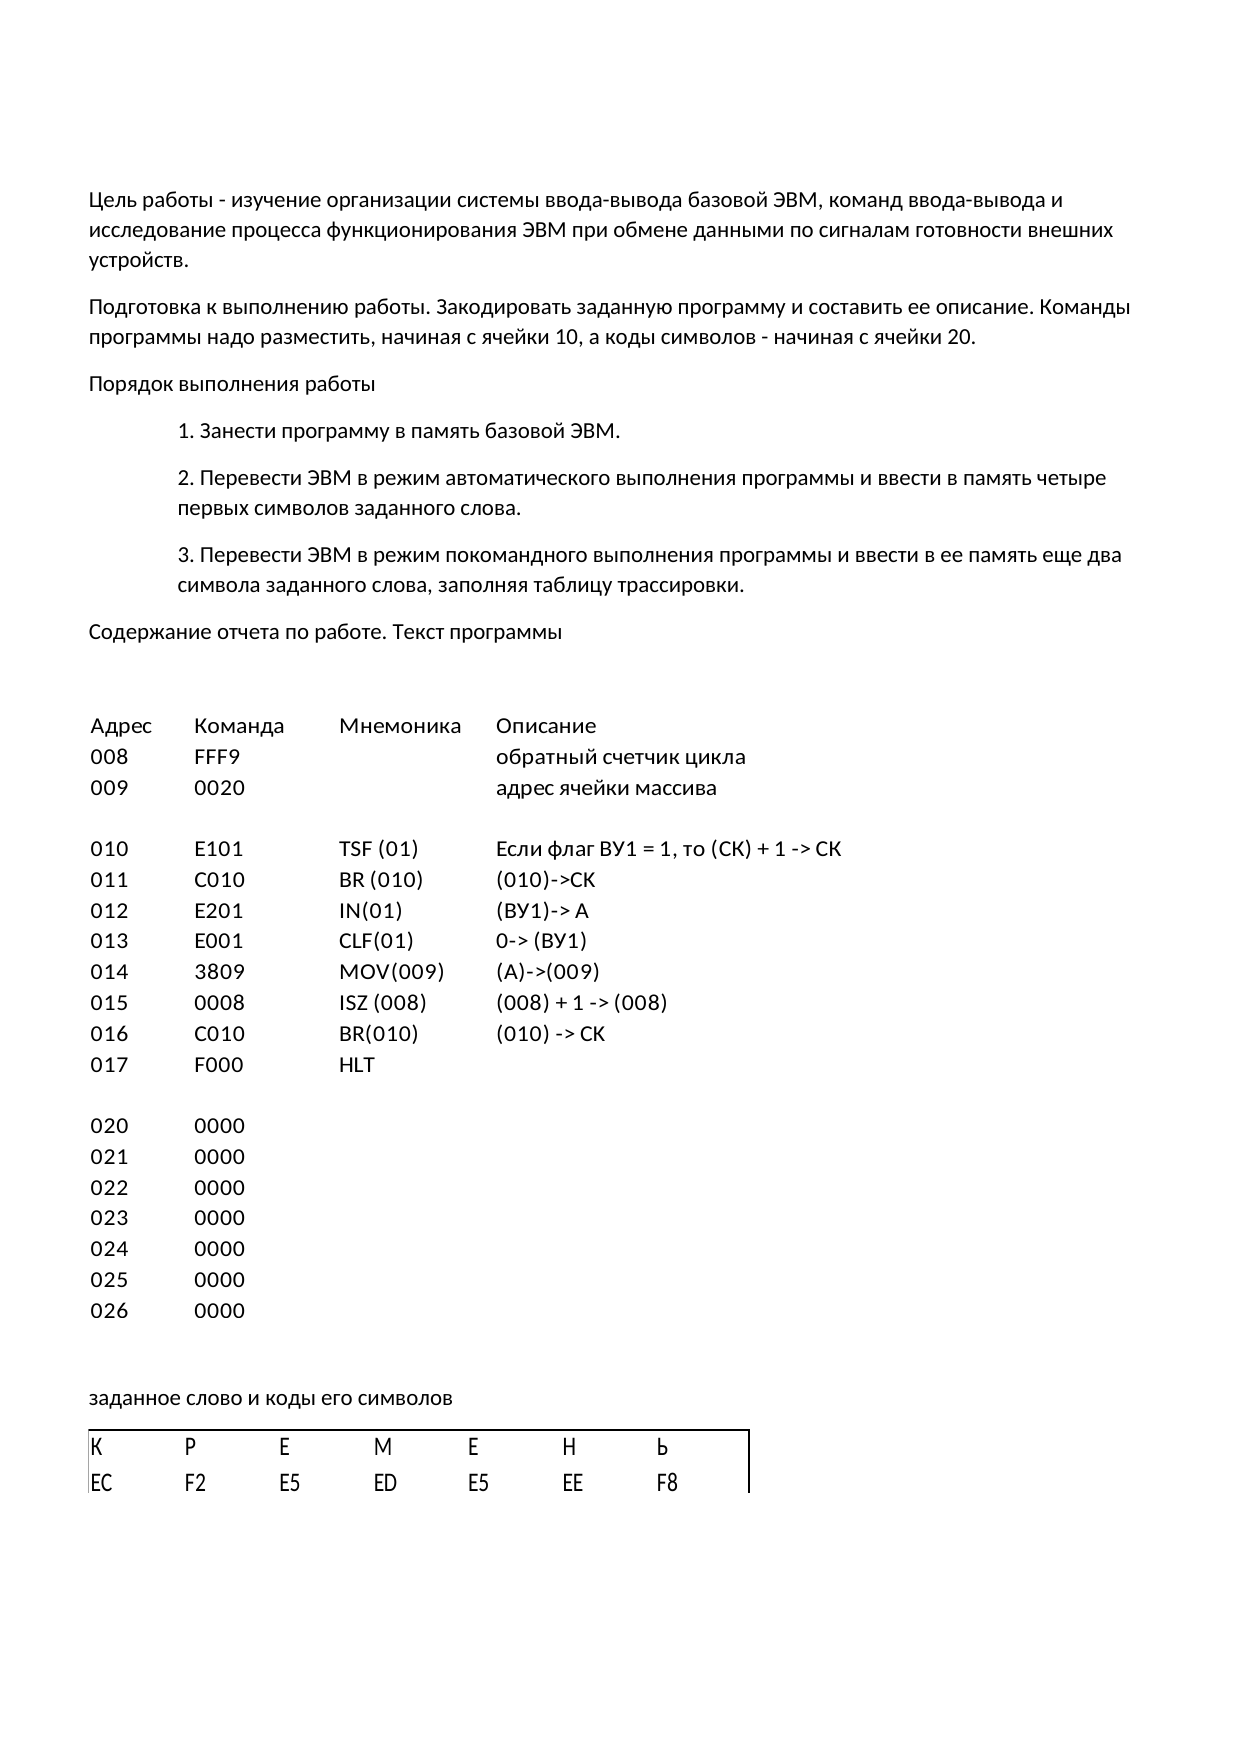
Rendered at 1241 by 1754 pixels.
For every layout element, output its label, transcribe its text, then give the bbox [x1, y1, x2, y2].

text Содержание отчета по работе. Текст программы [88, 617, 1152, 645]
text Порядок выполнения работы [88, 369, 1152, 397]
text заданное слово и коды его символов [88, 1383, 1152, 1411]
text Подготовка к выполнению работы. Закодировать заданную программу и составить ее описание. Команды программы надо разместить, начиная с ячейки 10, а коды символов - начиная с ячейки 20. [88, 292, 1152, 351]
text Цель работы - изучение организации системы ввода-вывода базовой ЭВМ, команд ввода-вывода и исследование процесса функционирования ЭВМ при обмене данными по сигналам готовности внешних устройств. [88, 185, 1152, 273]
text 1. Занести программу в память базовой ЭВМ. [177, 416, 1152, 444]
text 2. Перевести ЭВМ в режим автоматического выполнения программы и ввести в память четыре первых символов заданного слова. [177, 463, 1152, 521]
text 3. Перевести ЭВМ в режим покомандного выполнения программы и ввести в ее память еще два символа заданного слова, заполняя таблицу трассировки. [177, 540, 1152, 598]
